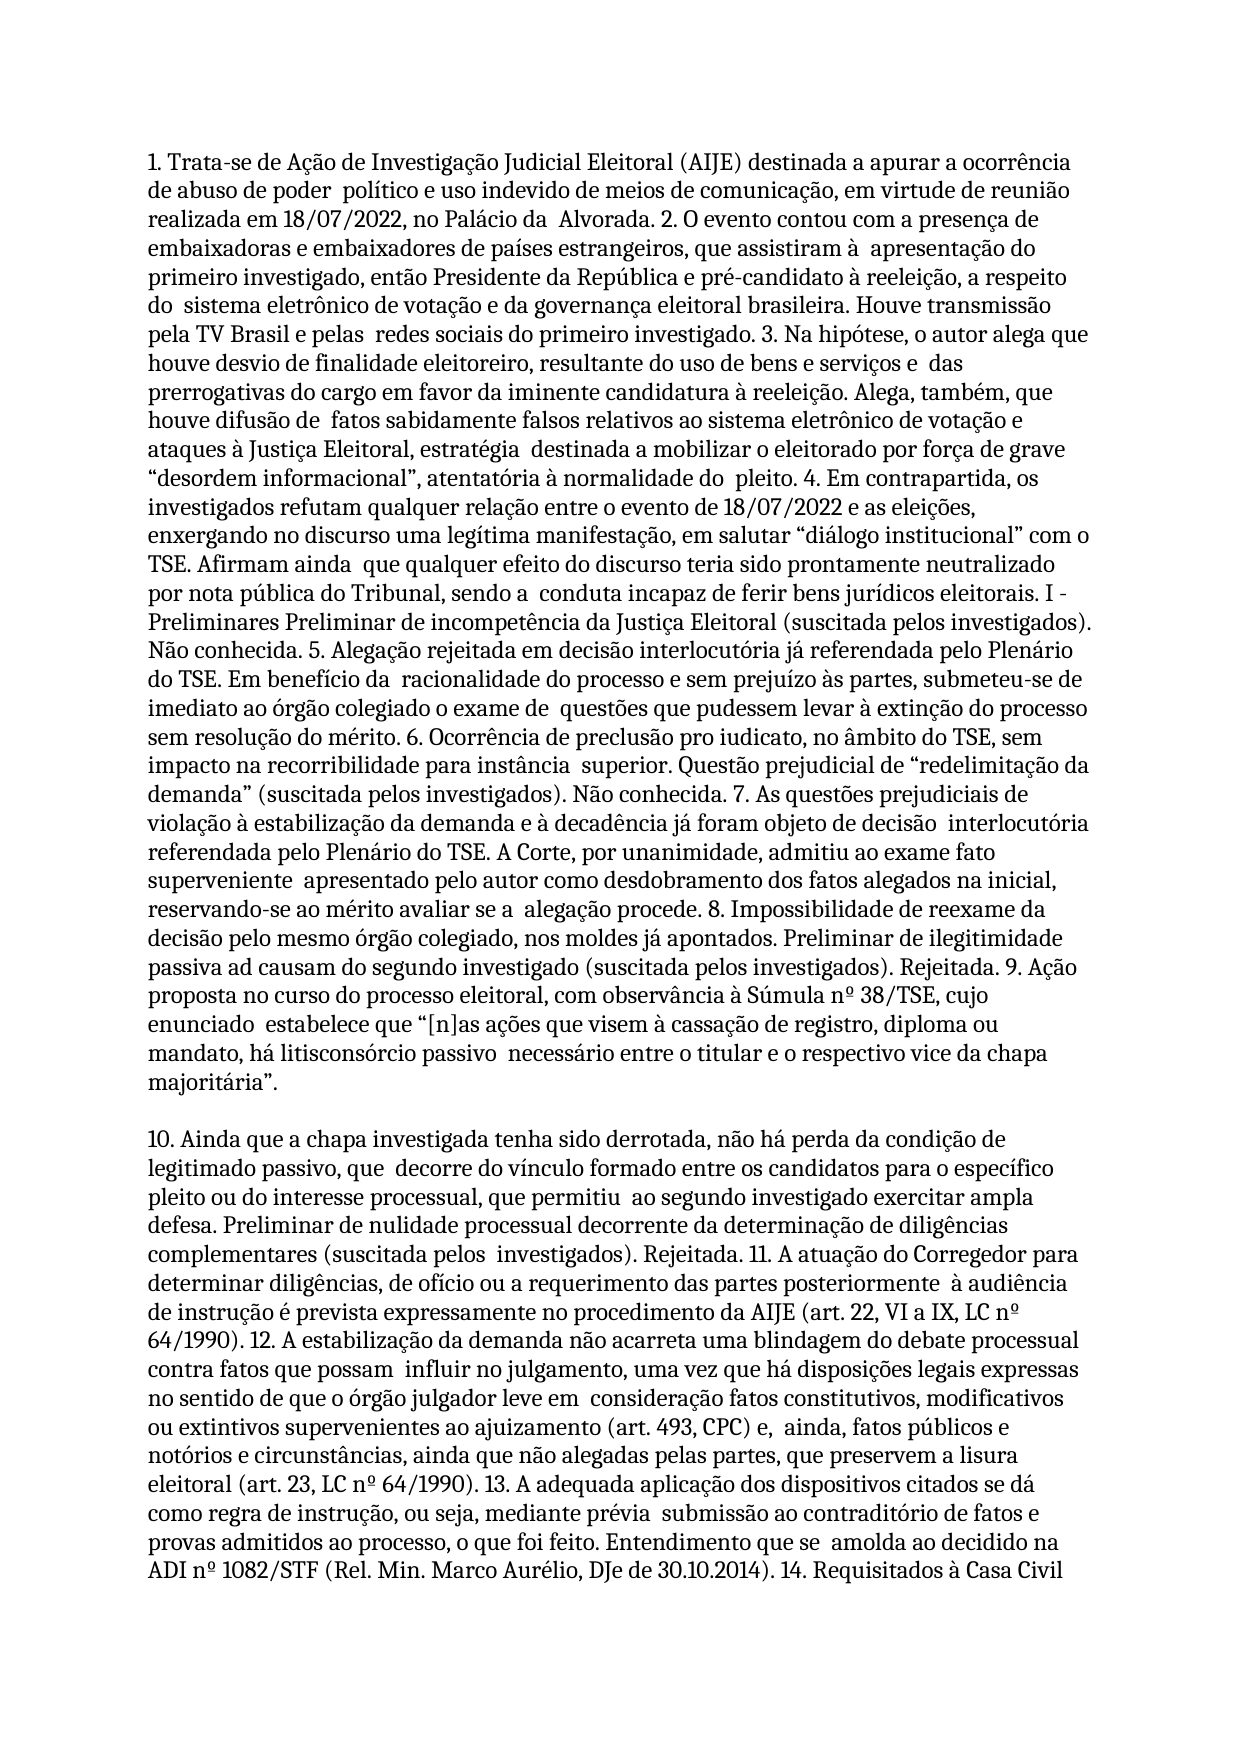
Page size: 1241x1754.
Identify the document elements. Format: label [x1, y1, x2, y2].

text [148, 148, 1093, 1096]
text [148, 1125, 1093, 1585]
